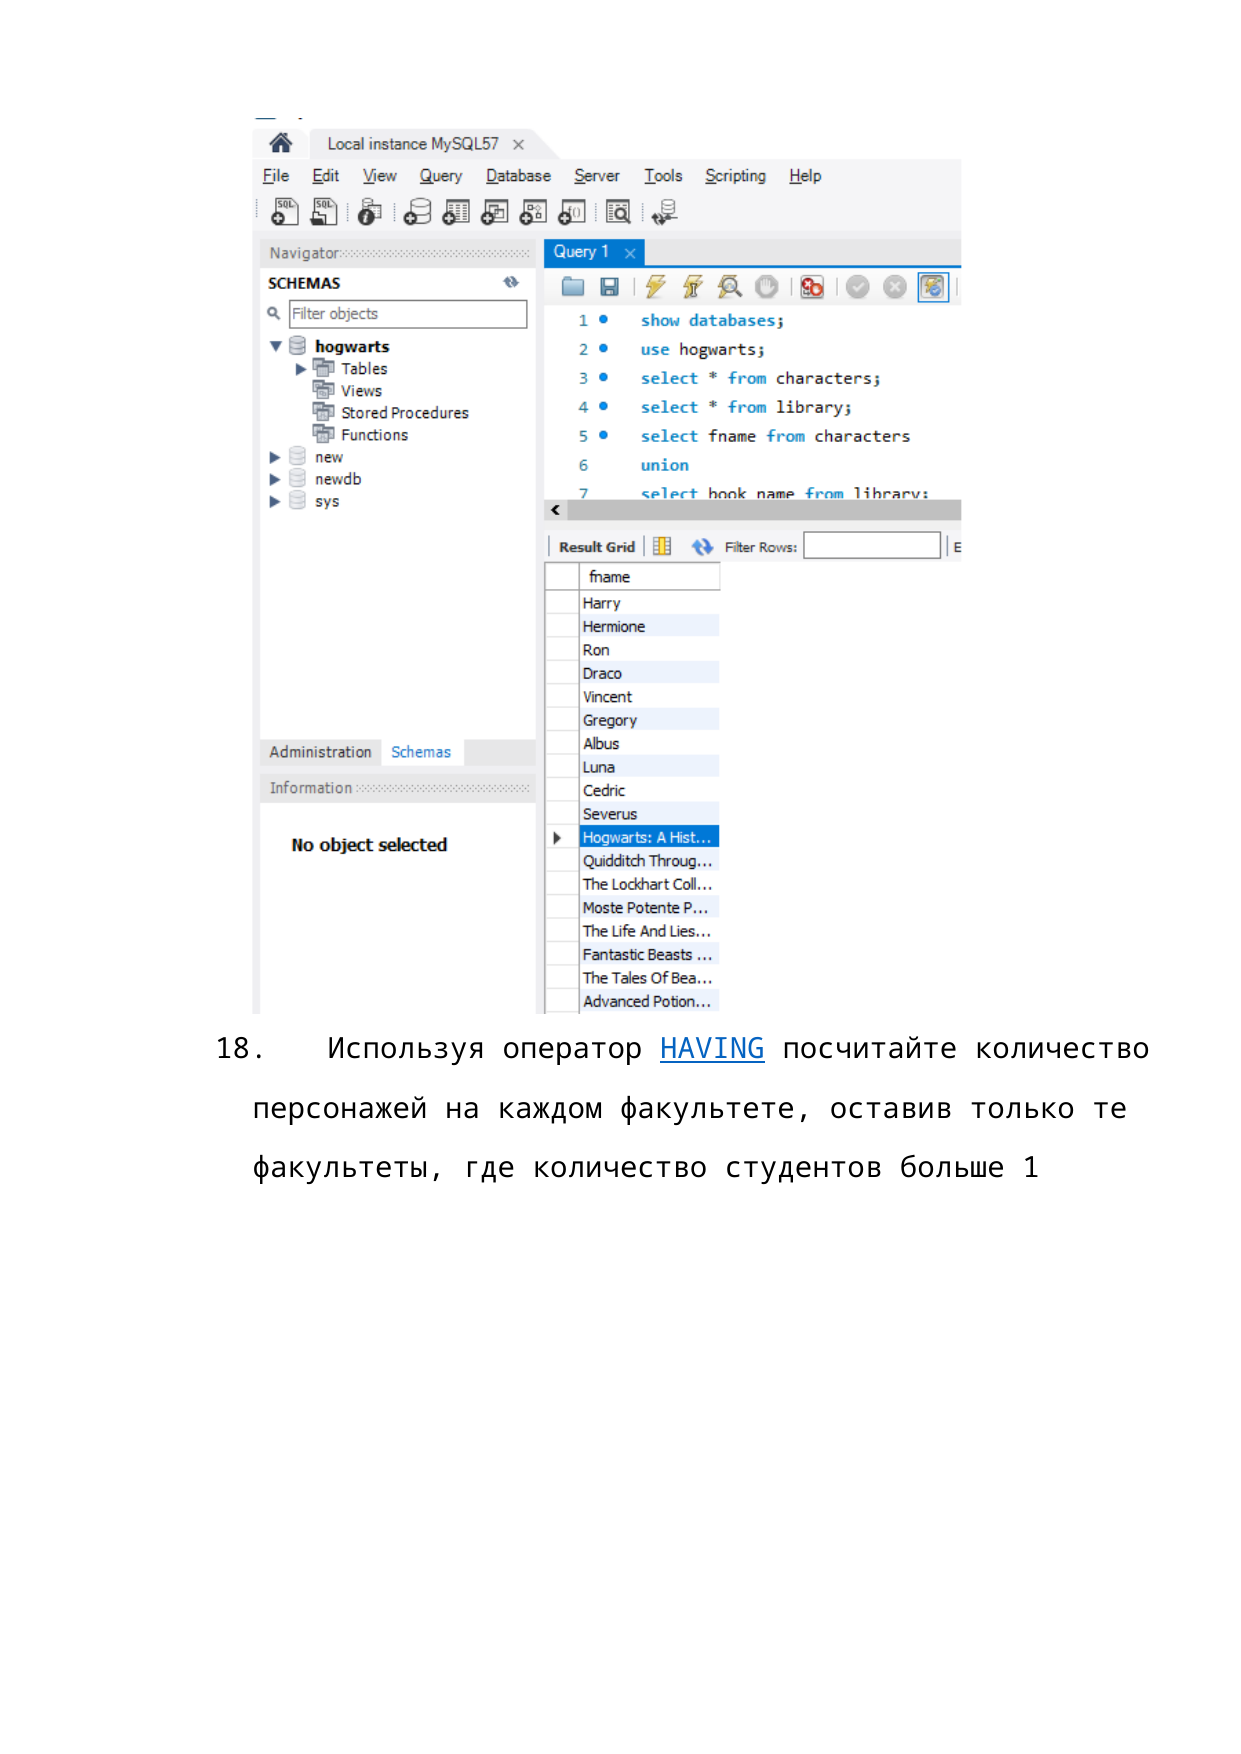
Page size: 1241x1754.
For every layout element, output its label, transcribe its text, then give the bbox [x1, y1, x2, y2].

list Используя оператор HAVING посчитайте количество персонажей на каждом факультете, оставив только те факультеты, где количество студентов больше 1 [215, 1027, 1152, 1186]
picture [252, 118, 962, 1014]
